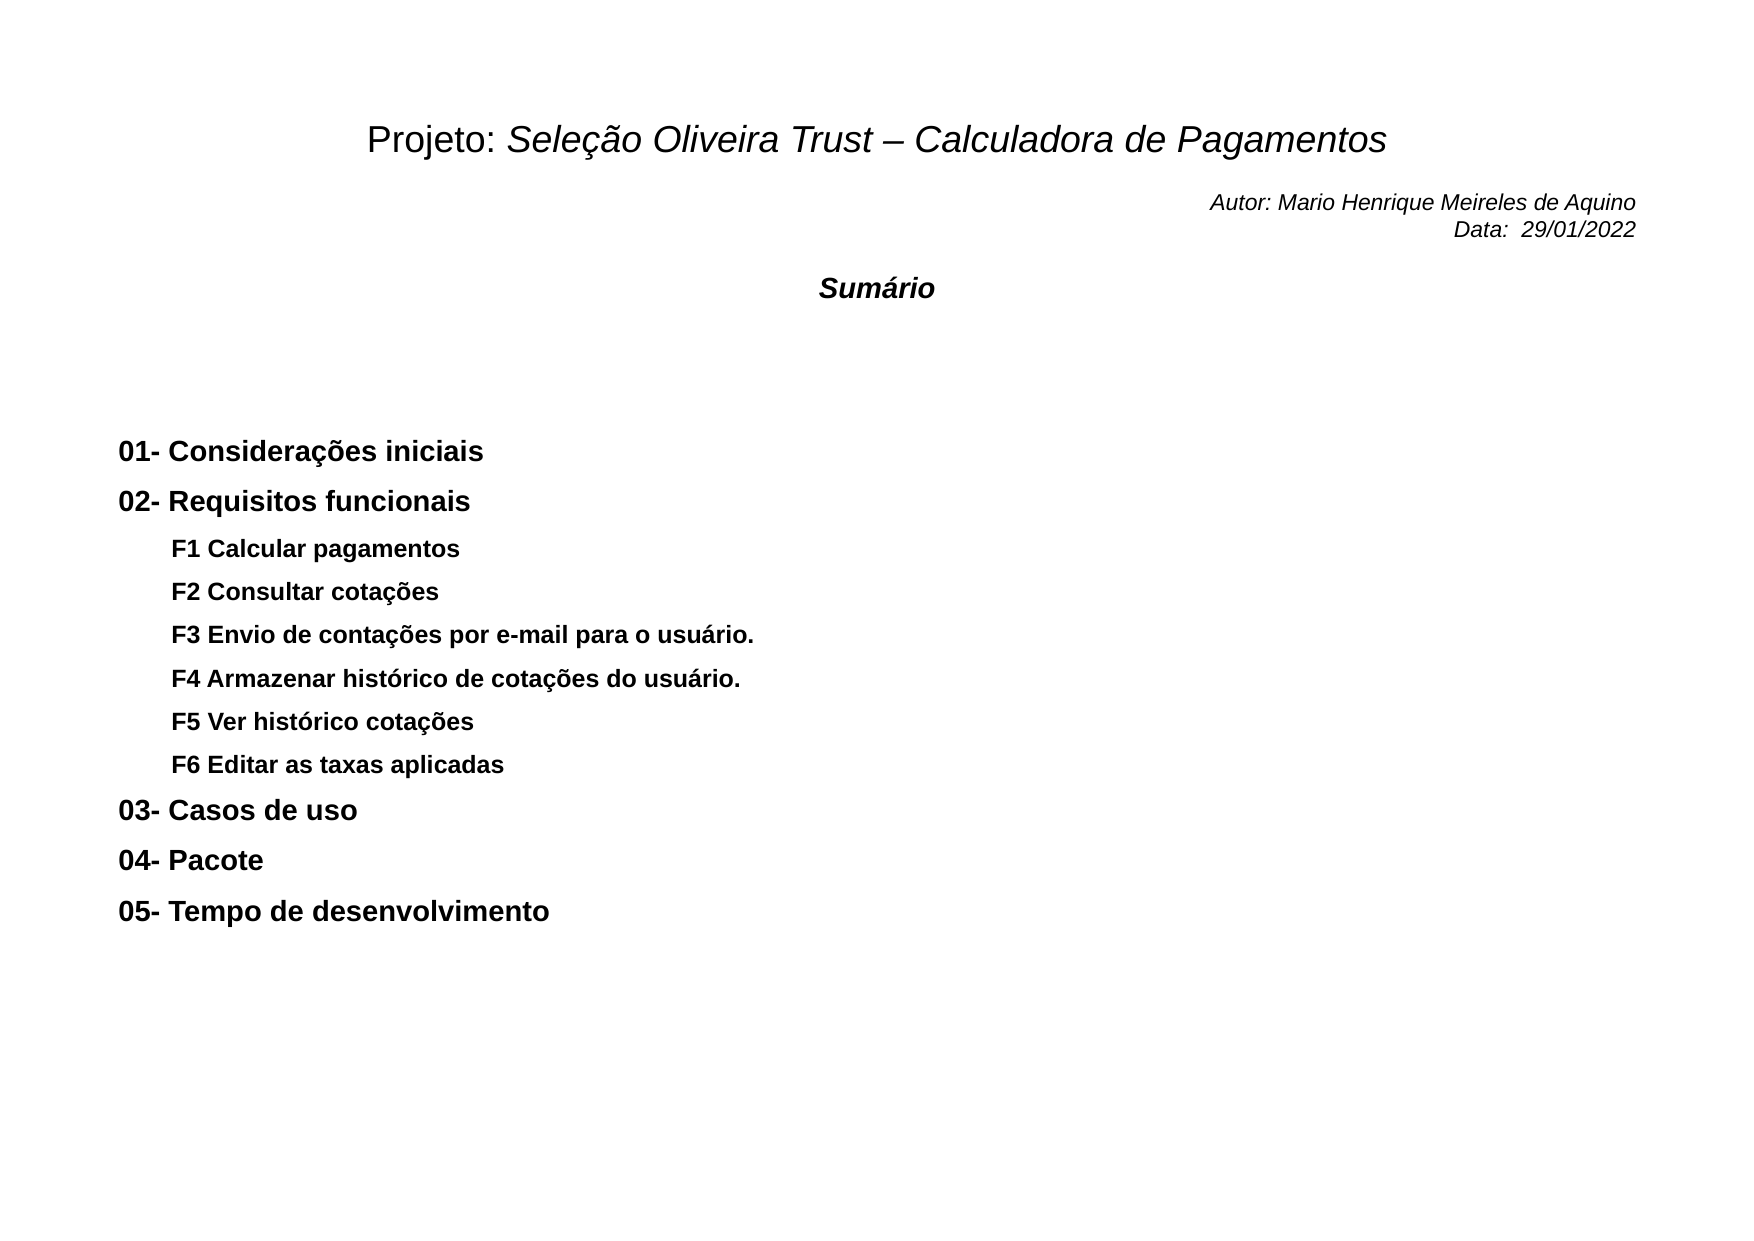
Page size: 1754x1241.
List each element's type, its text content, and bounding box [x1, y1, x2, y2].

text Sumário [118, 271, 1636, 304]
text F4 Armazenar histórico de cotações do usuário. [171, 663, 1636, 692]
text Autor: Mario Henrique Meireles de Aquino [118, 189, 1636, 216]
text Data: 29/01/2022 [118, 216, 1636, 242]
text 05- Tempo de desenvolvimento [118, 893, 1636, 927]
text F3 Envio de contações por e-mail para o usuário. [171, 620, 1636, 649]
text 02- Requisitos funcionais [118, 484, 1636, 517]
text 03- Casos de uso [118, 793, 1636, 826]
text F2 Consultar cotações [171, 577, 1636, 606]
text F1 Calcular pagamentos [171, 534, 1636, 563]
text F5 Ver histórico cotações [171, 707, 1636, 735]
text Projeto: Seleção Oliveira Trust – Calculadora de Pagamentos [118, 117, 1636, 160]
text 01- Considerações iniciais [118, 433, 1636, 467]
text 04- Pacote [118, 843, 1636, 877]
text F6 Editar as taxas aplicadas [171, 750, 1636, 778]
